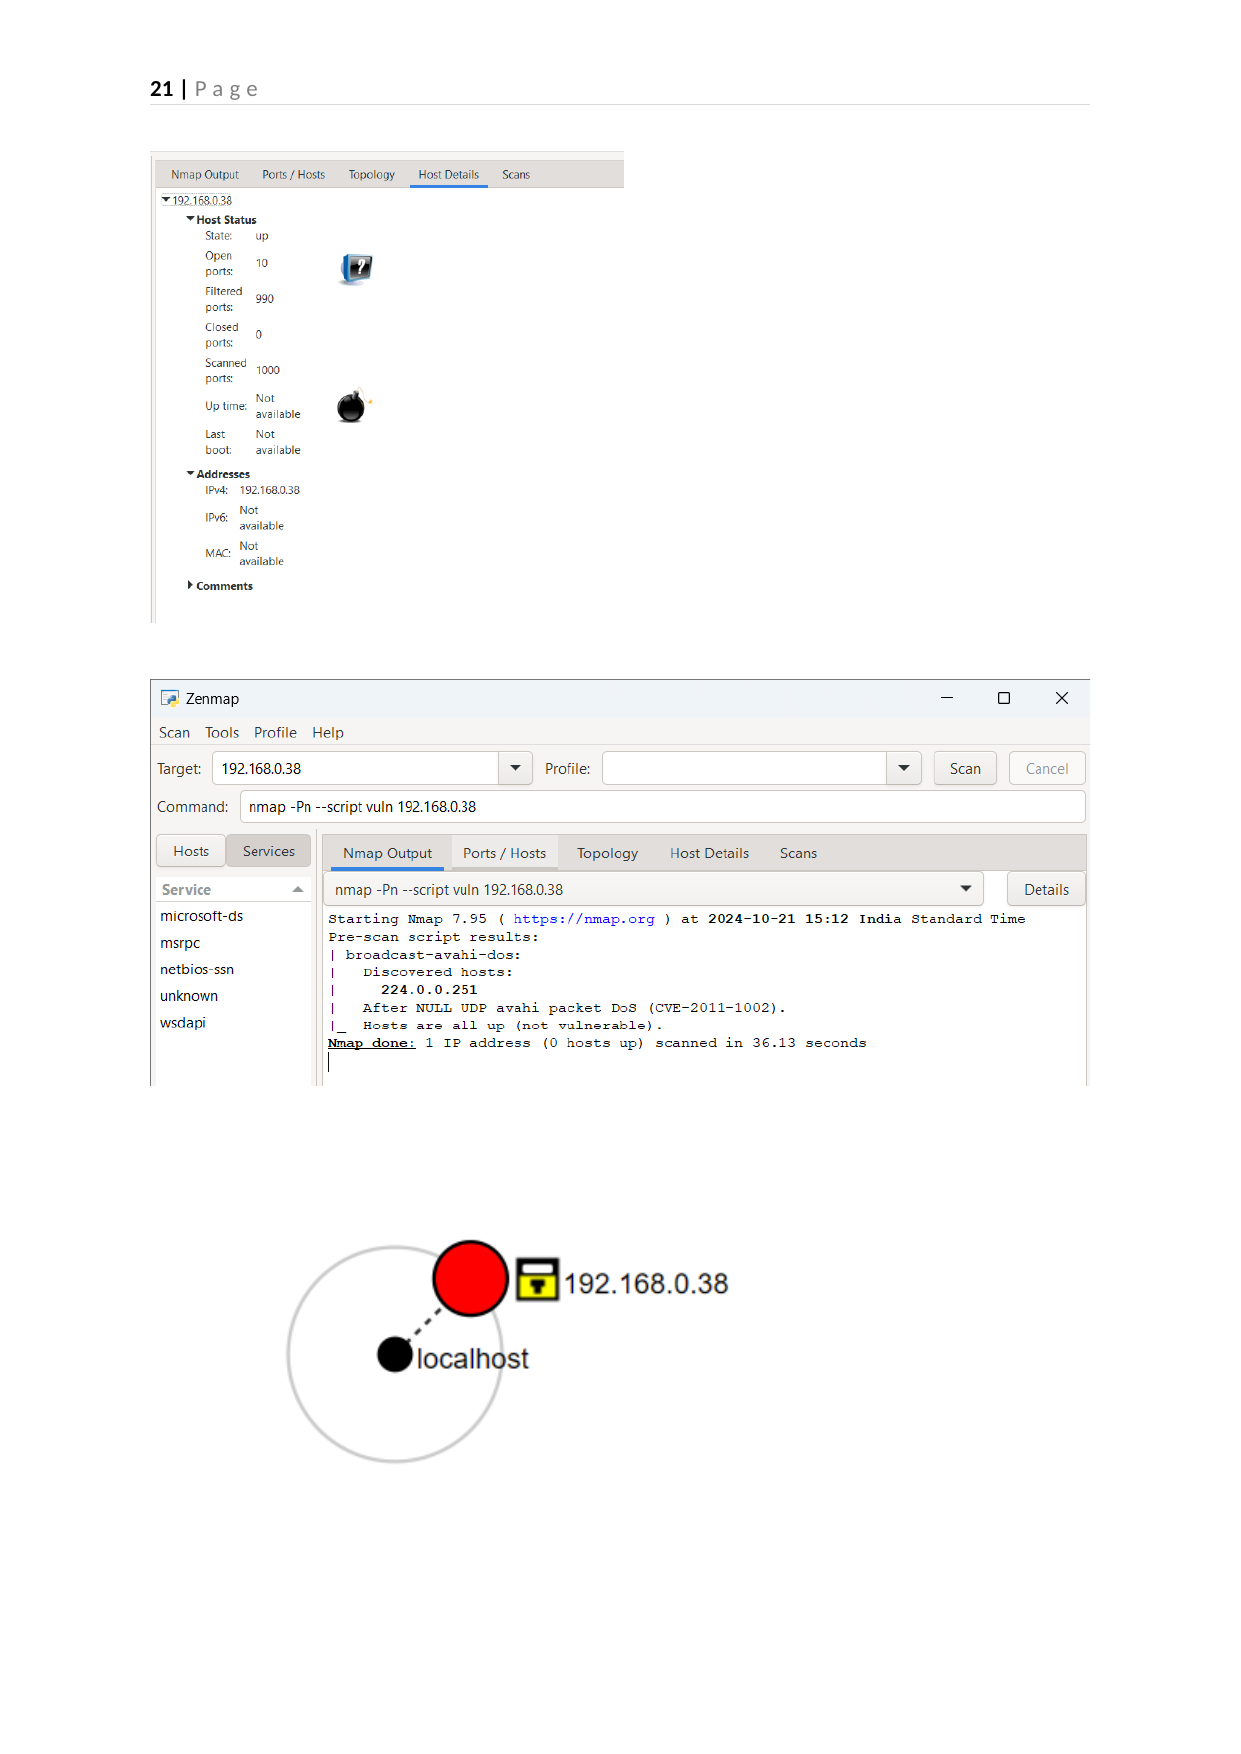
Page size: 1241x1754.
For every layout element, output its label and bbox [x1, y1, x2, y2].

picture [150, 150, 624, 623]
picture [150, 1104, 894, 1538]
picture [150, 679, 1091, 1086]
